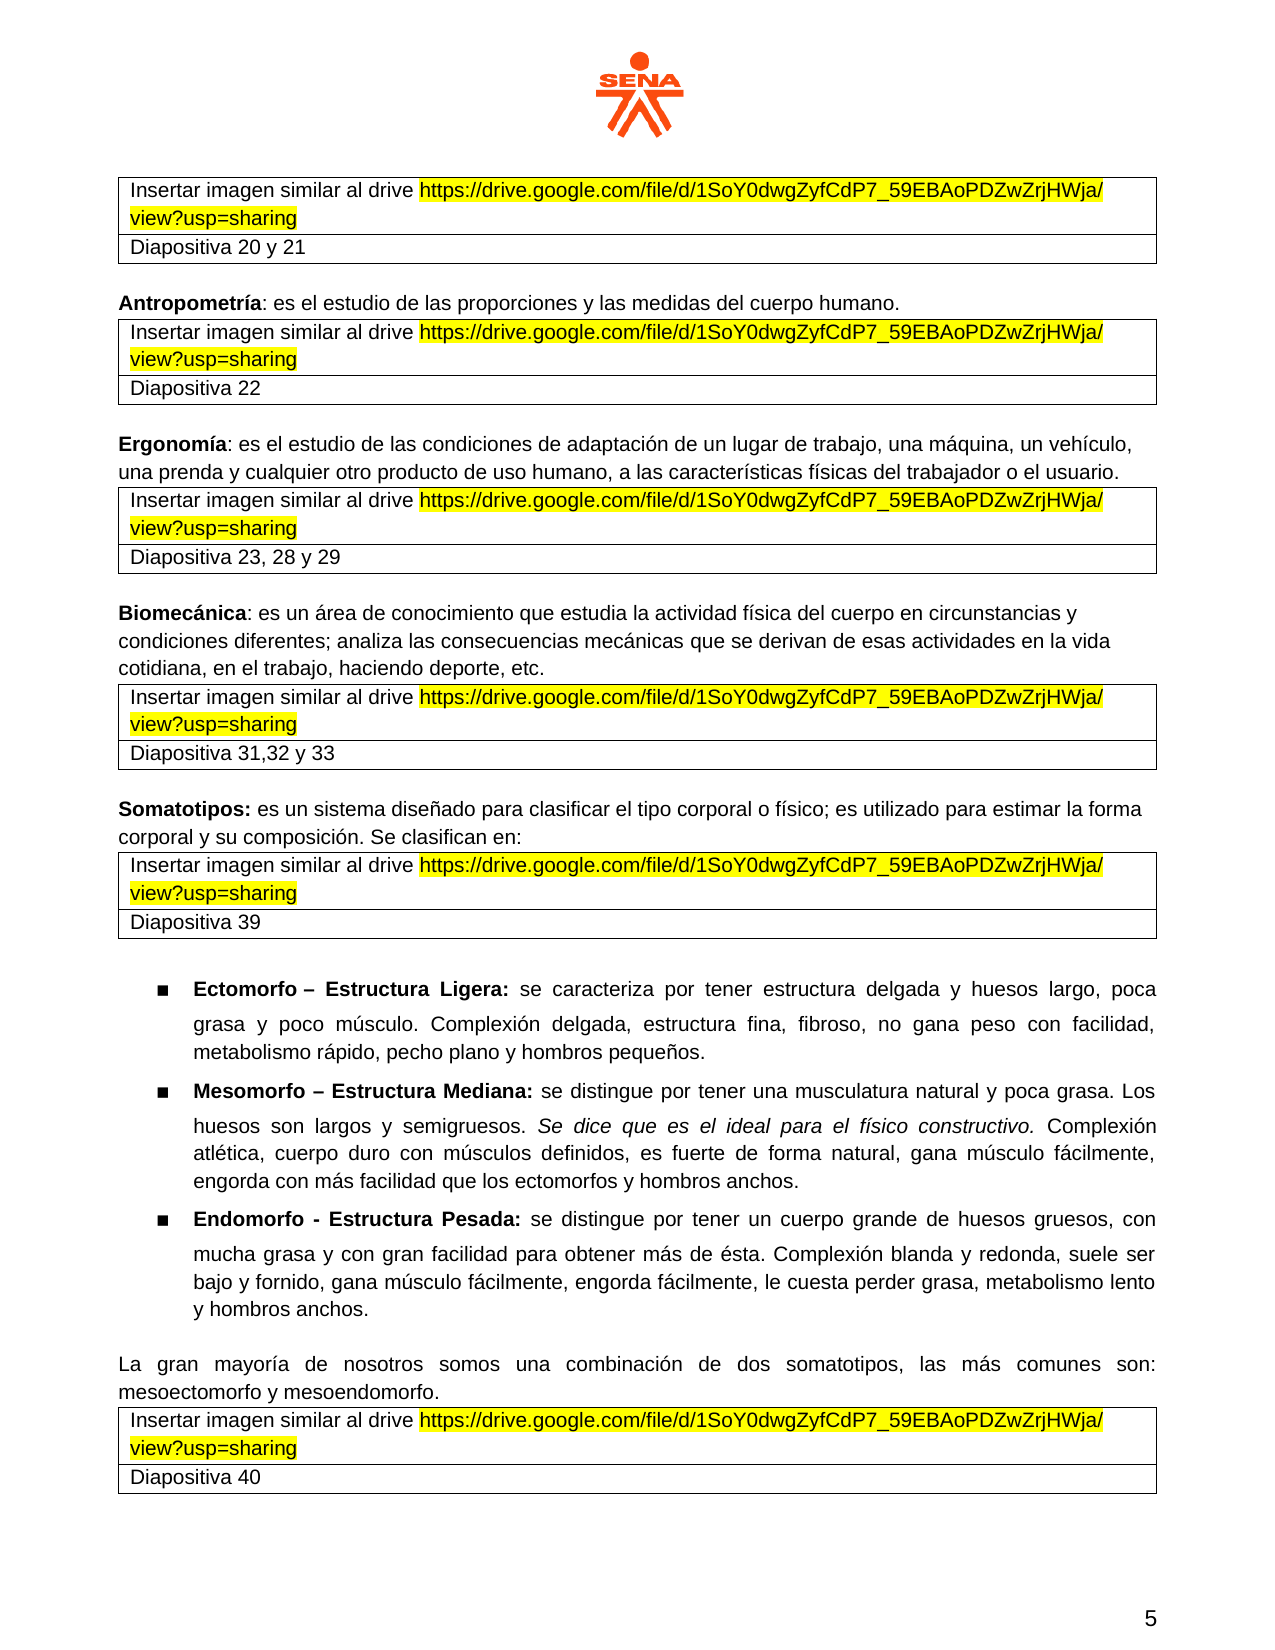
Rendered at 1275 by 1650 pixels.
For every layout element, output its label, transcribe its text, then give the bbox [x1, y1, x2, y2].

picture [585, 48, 690, 142]
list Ectomorfo – Estructura Ligera: se caracteriza por tener estructura delgada y huesos largo, poca grasa y poco músculo. Complexión delgada, estructura fina, fibroso, no gana peso con facilidad, metabolismo rápido, pecho plano y hombros pequeños. [156, 966, 1157, 1064]
table_header Insertar imagen similar al drive https://drive.google.com/file/d/1SoY0dwgZyfCdP7_59EBAoPDZwZrjHWja/view?usp=sharing [119, 488, 1156, 543]
text La gran mayoría de nosotros somos una combinación de dos somatotipos, las más comunes son: mesoectomorfo y mesoendomorfo. [118, 1352, 1157, 1404]
list Mesomorfo – Estructura Mediana: se distingue por tener una musculatura natural y poca grasa. Los huesos son largos y semigruesos. Se dice que es el ideal para el físico constructivo. Complexión atlética, cuerpo duro con músculos definidos, es fuerte de forma natural, gana músculo fácilmente, engorda con más facilidad que los ectomorfos y hombros anchos. [156, 1067, 1157, 1192]
table_header Insertar imagen similar al drive https://drive.google.com/file/d/1SoY0dwgZyfCdP7_59EBAoPDZwZrjHWja/view?usp=sharing [119, 178, 1156, 233]
text Somatotipos: es un sistema diseñado para clasificar el tipo corporal o físico; es utilizado para estimar la forma corporal y su composición. Se clasifican en: [118, 797, 1157, 849]
list Endomorfo - Estructura Pesada: se distingue por tener un cuerpo grande de huesos gruesos, con mucha grasa y con gran facilidad para obtener más de ésta. Complexión blanda y redonda, suele ser bajo y fornido, gana músculo fácilmente, engorda fácilmente, le cuesta perder grasa, metabolismo lento y hombros anchos. [156, 1196, 1157, 1321]
table_header Insertar imagen similar al drive https://drive.google.com/file/d/1SoY0dwgZyfCdP7_59EBAoPDZwZrjHWja/view?usp=sharing [119, 685, 1156, 740]
table_cell Diapositiva 40 [119, 1465, 1156, 1492]
table_cell Diapositiva 31,32 y 33 [119, 741, 1156, 769]
text Antropometría: es el estudio de las proporciones y las medidas del cuerpo humano. [118, 291, 1157, 315]
table_cell Diapositiva 22 [119, 376, 1156, 404]
table_cell Diapositiva 39 [119, 910, 1156, 937]
text Ergonomía: es el estudio de las condiciones de adaptación de un lugar de trabajo, una máquina, un vehículo, una prenda y cualquier otro producto de uso humano, a las características físicas del trabajador o el usuario. [118, 432, 1157, 484]
table_cell Diapositiva 20 y 21 [119, 235, 1156, 262]
table_header Insertar imagen similar al drive https://drive.google.com/file/d/1SoY0dwgZyfCdP7_59EBAoPDZwZrjHWja/view?usp=sharing [119, 1408, 1156, 1463]
table_header Insertar imagen similar al drive https://drive.google.com/file/d/1SoY0dwgZyfCdP7_59EBAoPDZwZrjHWja/view?usp=sharing [119, 320, 1156, 375]
table_cell Diapositiva 23, 28 y 29 [119, 545, 1156, 572]
text Biomecánica: es un área de conocimiento que estudia la actividad física del cuerpo en circunstancias y condiciones diferentes; analiza las consecuencias mecánicas que se derivan de esas actividades en la vida cotidiana, en el trabajo, haciendo deporte, etc. [118, 601, 1157, 680]
table_header Insertar imagen similar al drive https://drive.google.com/file/d/1SoY0dwgZyfCdP7_59EBAoPDZwZrjHWja/view?usp=sharing [119, 853, 1156, 908]
